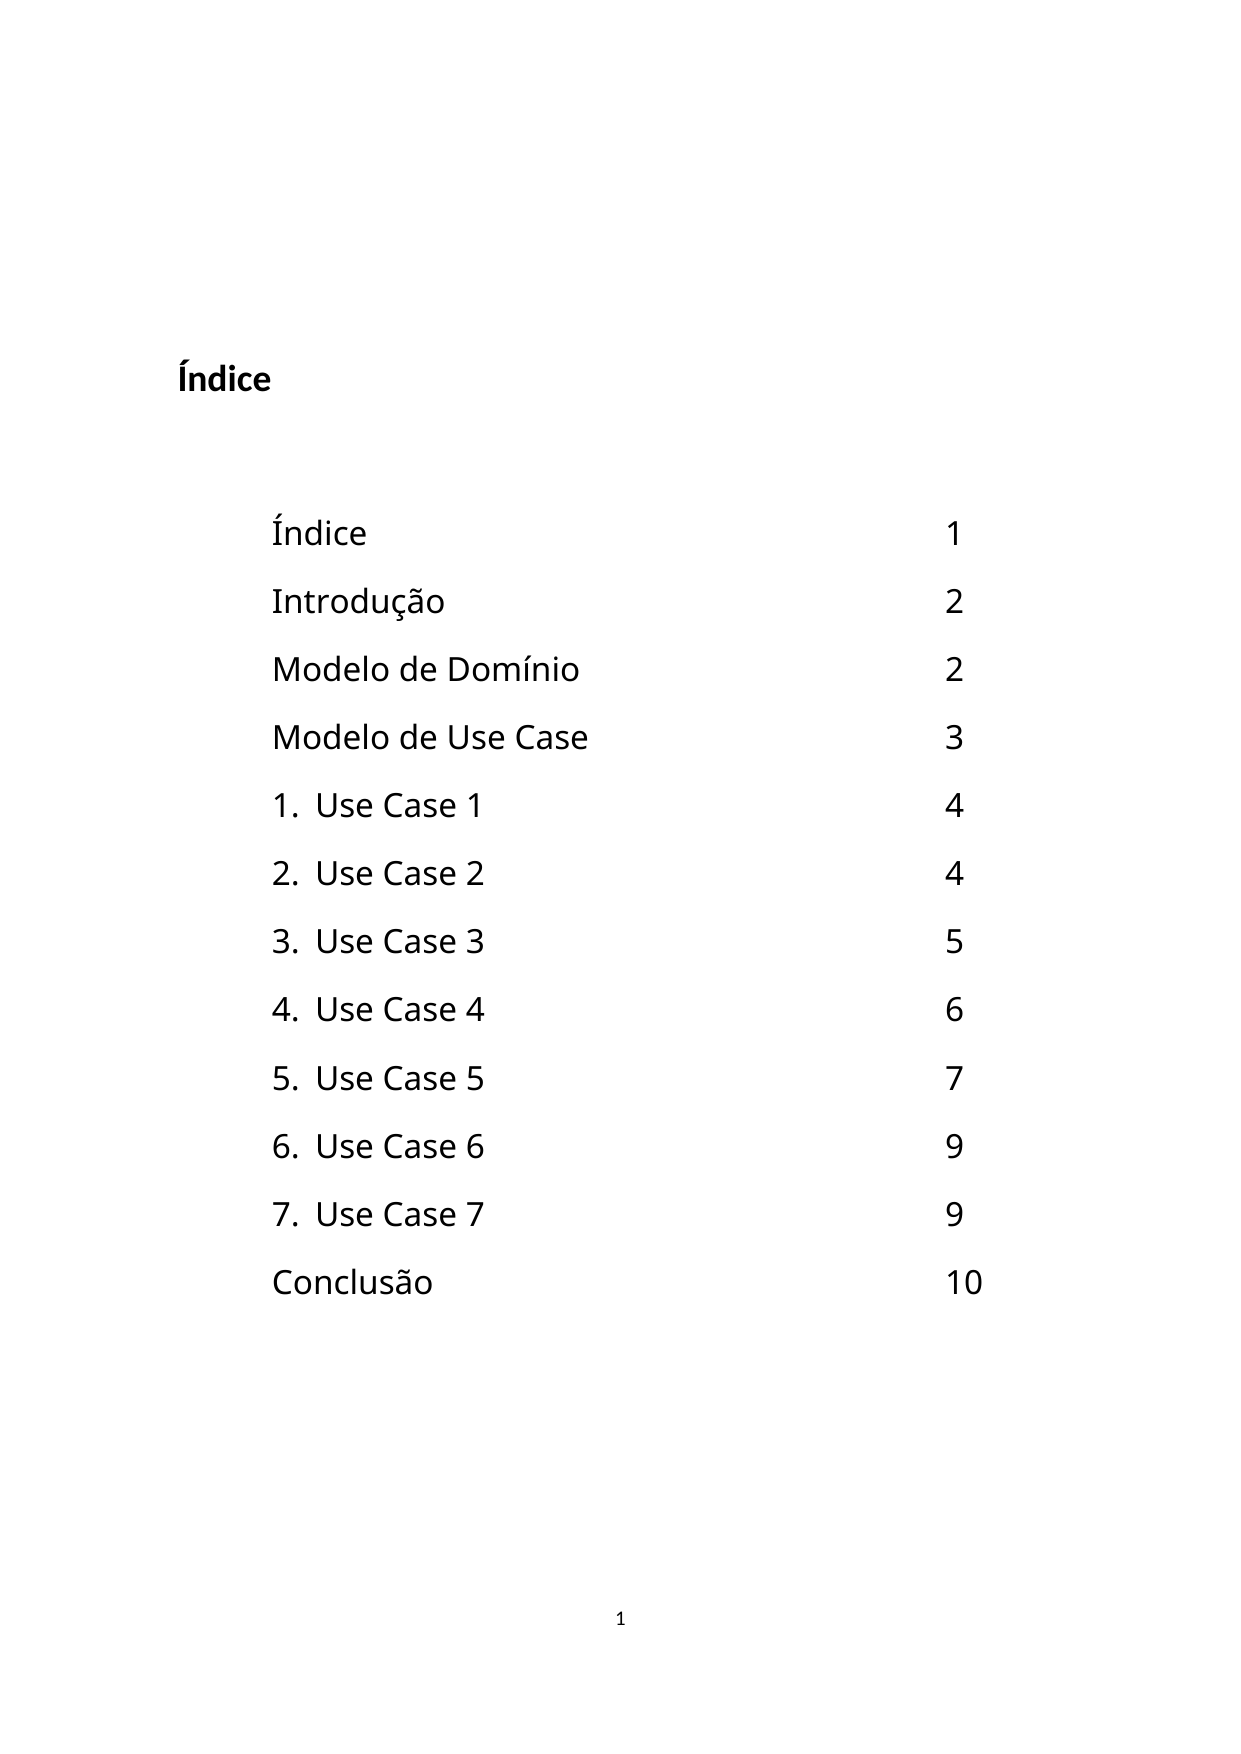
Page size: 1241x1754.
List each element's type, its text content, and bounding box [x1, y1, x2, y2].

text Índice 1 [272, 509, 1063, 555]
text 2. Use Case 2 4 [272, 850, 1063, 895]
text Modelo de Domínio 2 [272, 646, 1063, 691]
text 1. Use Case 1 4 [272, 782, 1063, 827]
text Modelo de Use Case 3 [272, 714, 1063, 759]
text 5. Use Case 5 7 [272, 1054, 1063, 1100]
text 3. Use Case 3 5 [272, 918, 1063, 963]
text Conclusão 10 [272, 1259, 1063, 1304]
text 7. Use Case 7 9 [272, 1191, 1063, 1236]
text 4. Use Case 4 6 [272, 986, 1063, 1032]
text 6. Use Case 6 9 [272, 1122, 1063, 1168]
subtitle Índice [177, 354, 1063, 400]
text Introdução 2 [272, 577, 1063, 623]
